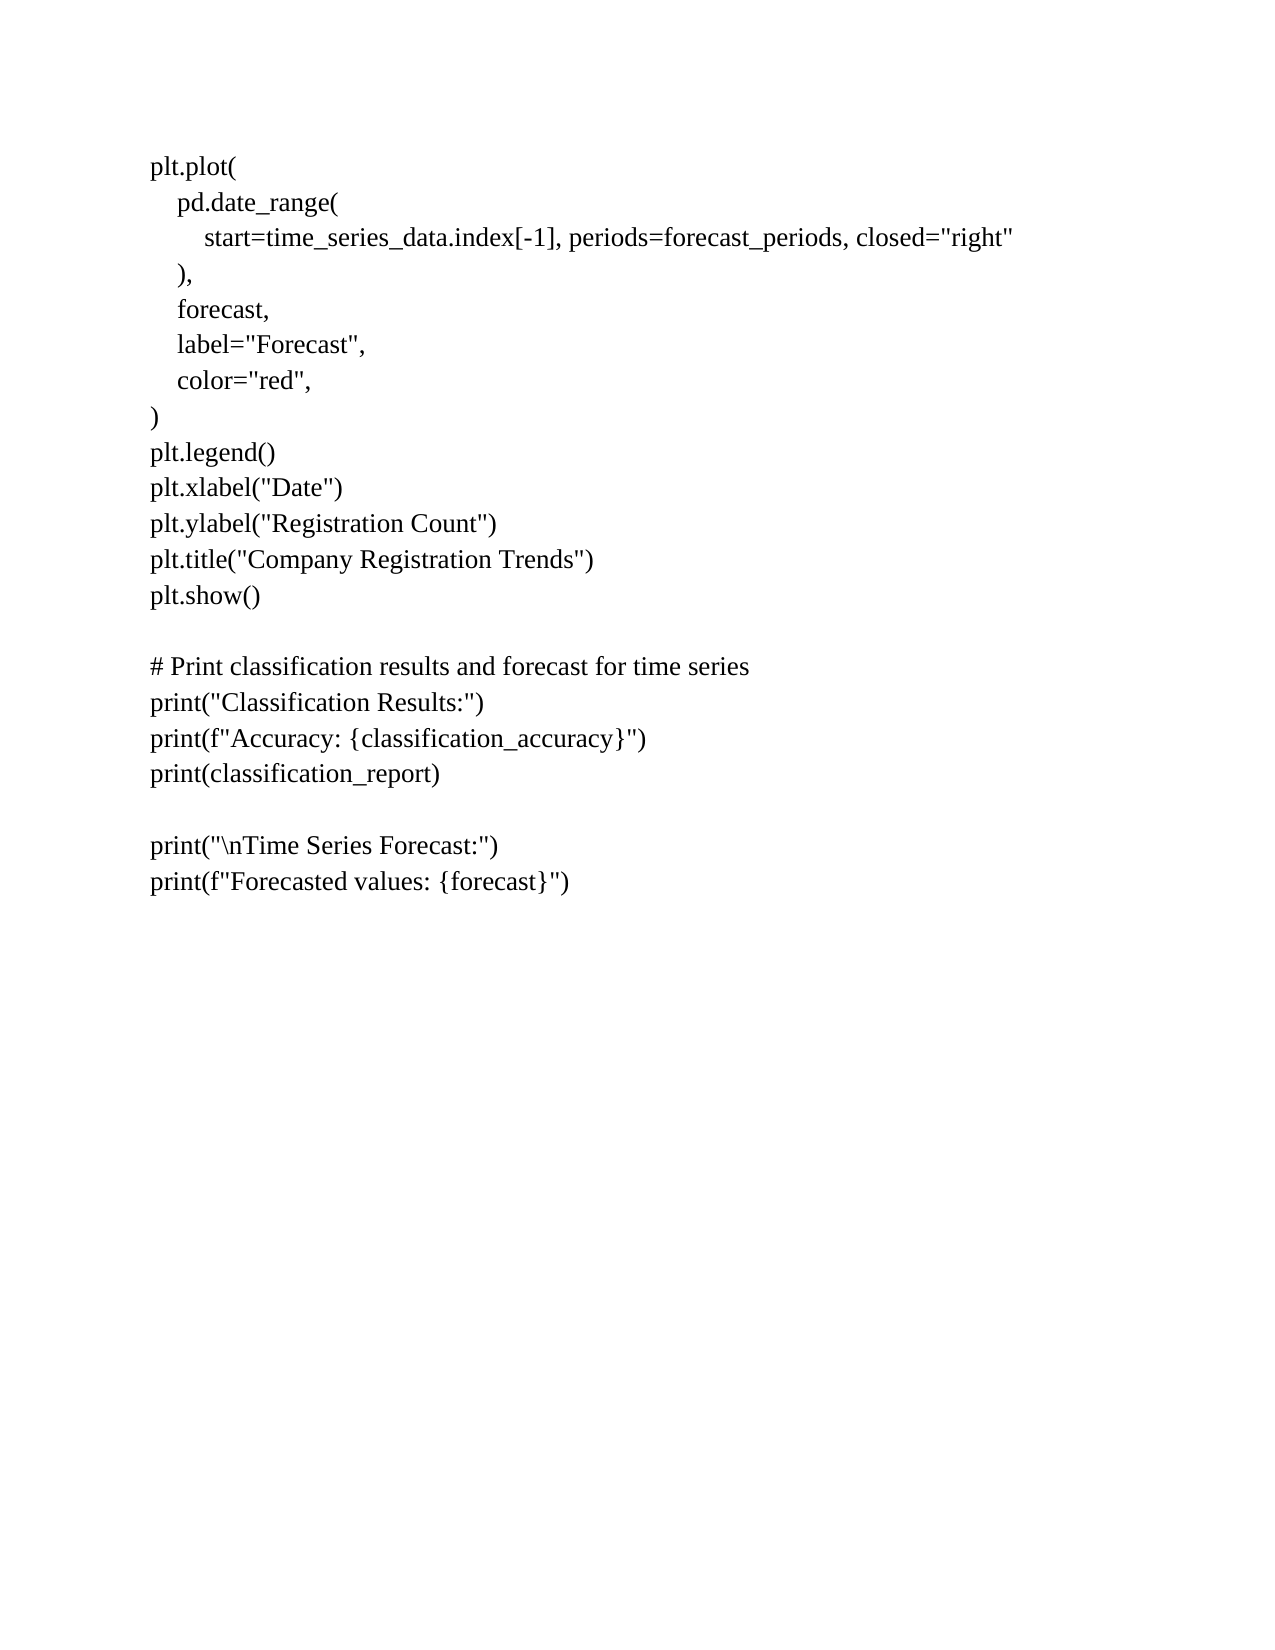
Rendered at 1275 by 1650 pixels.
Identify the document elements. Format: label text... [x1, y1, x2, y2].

text pd.date_range( [150, 186, 1125, 217]
text ), [150, 257, 1125, 288]
text forecast, [150, 293, 1125, 324]
text plt.plot( [150, 150, 1125, 181]
text print("\nTime Series Forecast:") [150, 829, 1125, 860]
text # Print classification results and forecast for time series [150, 650, 1125, 681]
text plt.legend() [150, 436, 1125, 467]
text start=time_series_data.index[-1], periods=forecast_periods, closed="right" [150, 221, 1125, 253]
text label="Forecast", [150, 329, 1125, 360]
text plt.xlabel("Date") [150, 472, 1125, 503]
text color="red", [150, 364, 1125, 396]
text plt.ylabel("Registration Count") [150, 507, 1125, 538]
text ) [150, 400, 1125, 431]
text print(f"Forecasted values: {forecast}") [150, 864, 1125, 896]
text plt.title("Company Registration Trends") [150, 543, 1125, 574]
text plt.show() [150, 579, 1125, 610]
text print(classification_report) [150, 757, 1125, 788]
text print("Classification Results:") [150, 686, 1125, 717]
text print(f"Accuracy: {classification_accuracy}") [150, 722, 1125, 753]
